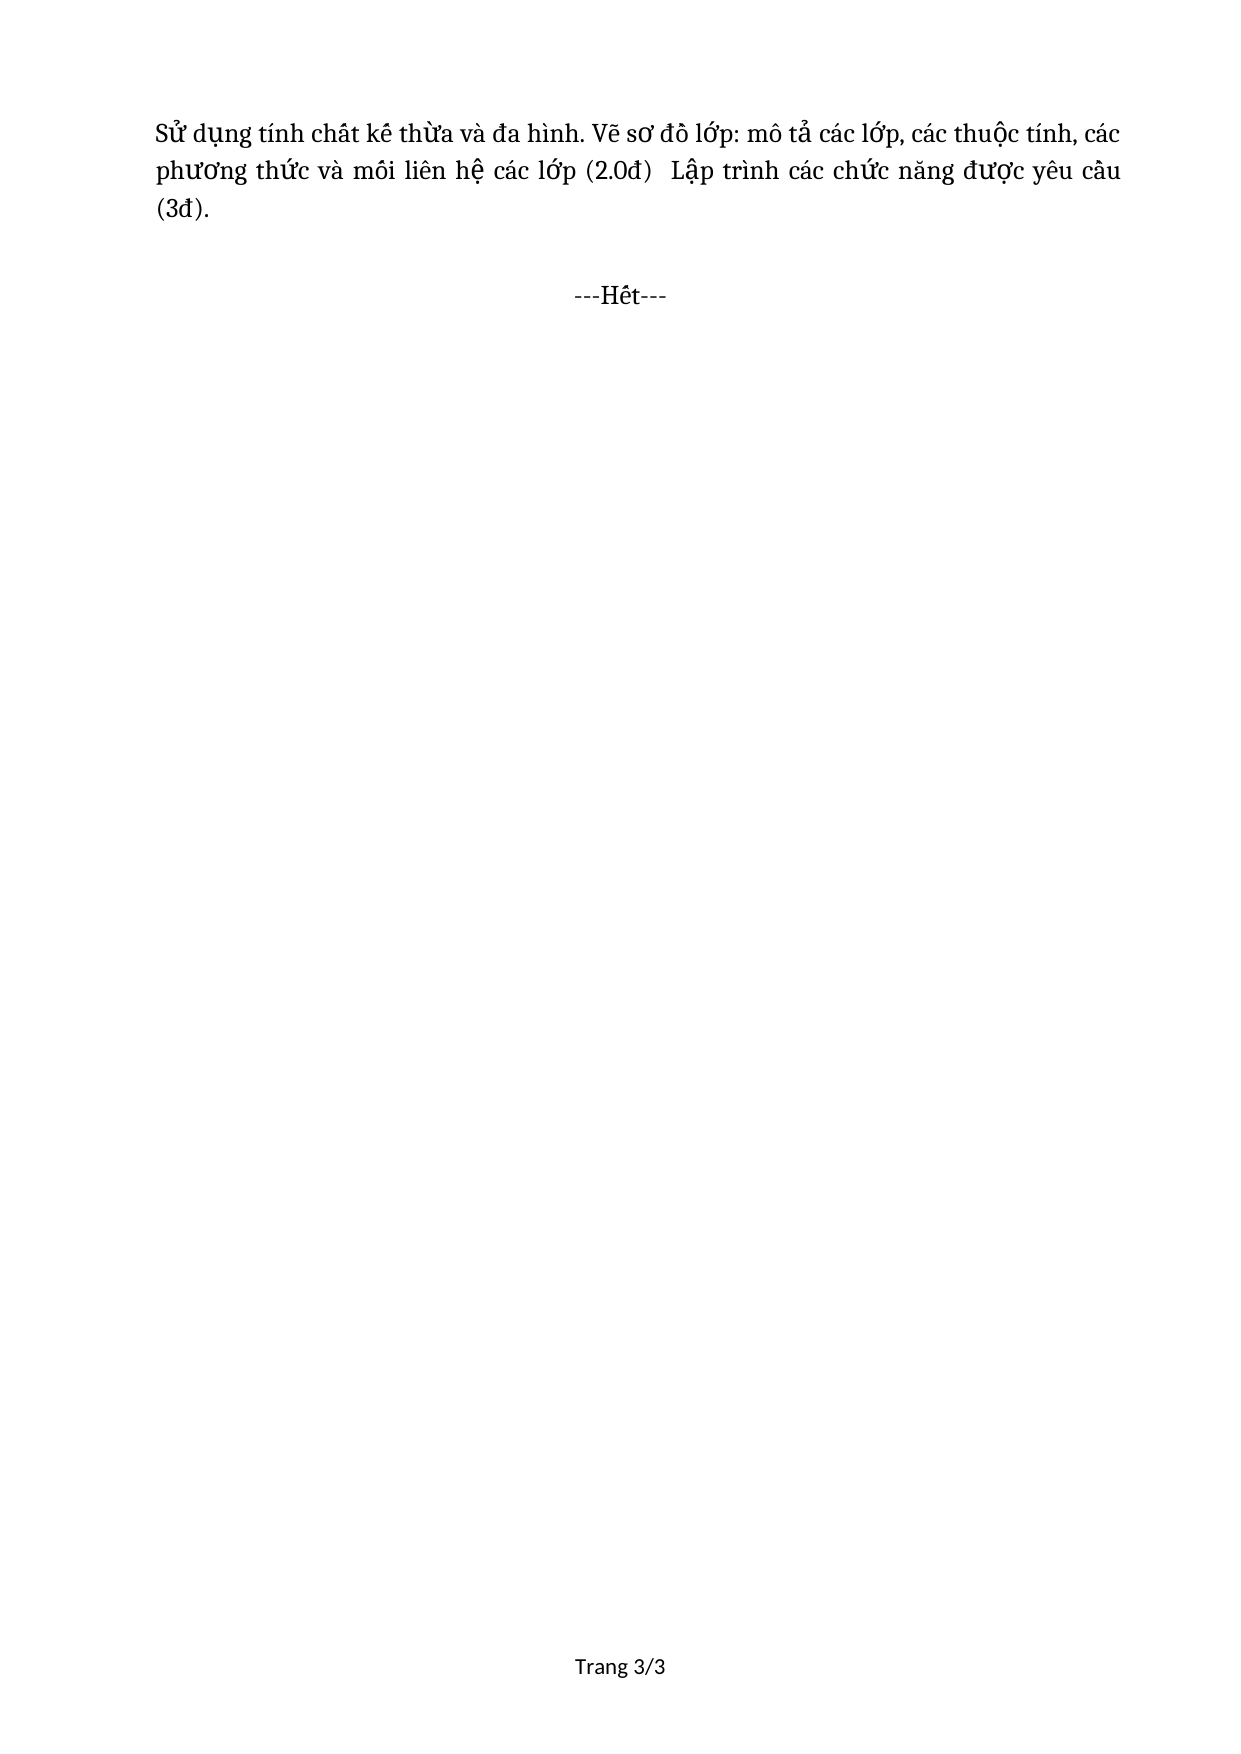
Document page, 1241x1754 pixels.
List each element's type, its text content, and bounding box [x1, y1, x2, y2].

text ---Hết--- [118, 280, 1122, 311]
text Sử dụng tính chất kế thừa và đa hình. Vẽ sơ đồ lớp: mô tả các lớp, các thuộc tính, các phương thức và mối liên hệ các lớp (2.0đ) Lập trình các chức năng được yêu cầu (3đ). [156, 118, 1122, 224]
